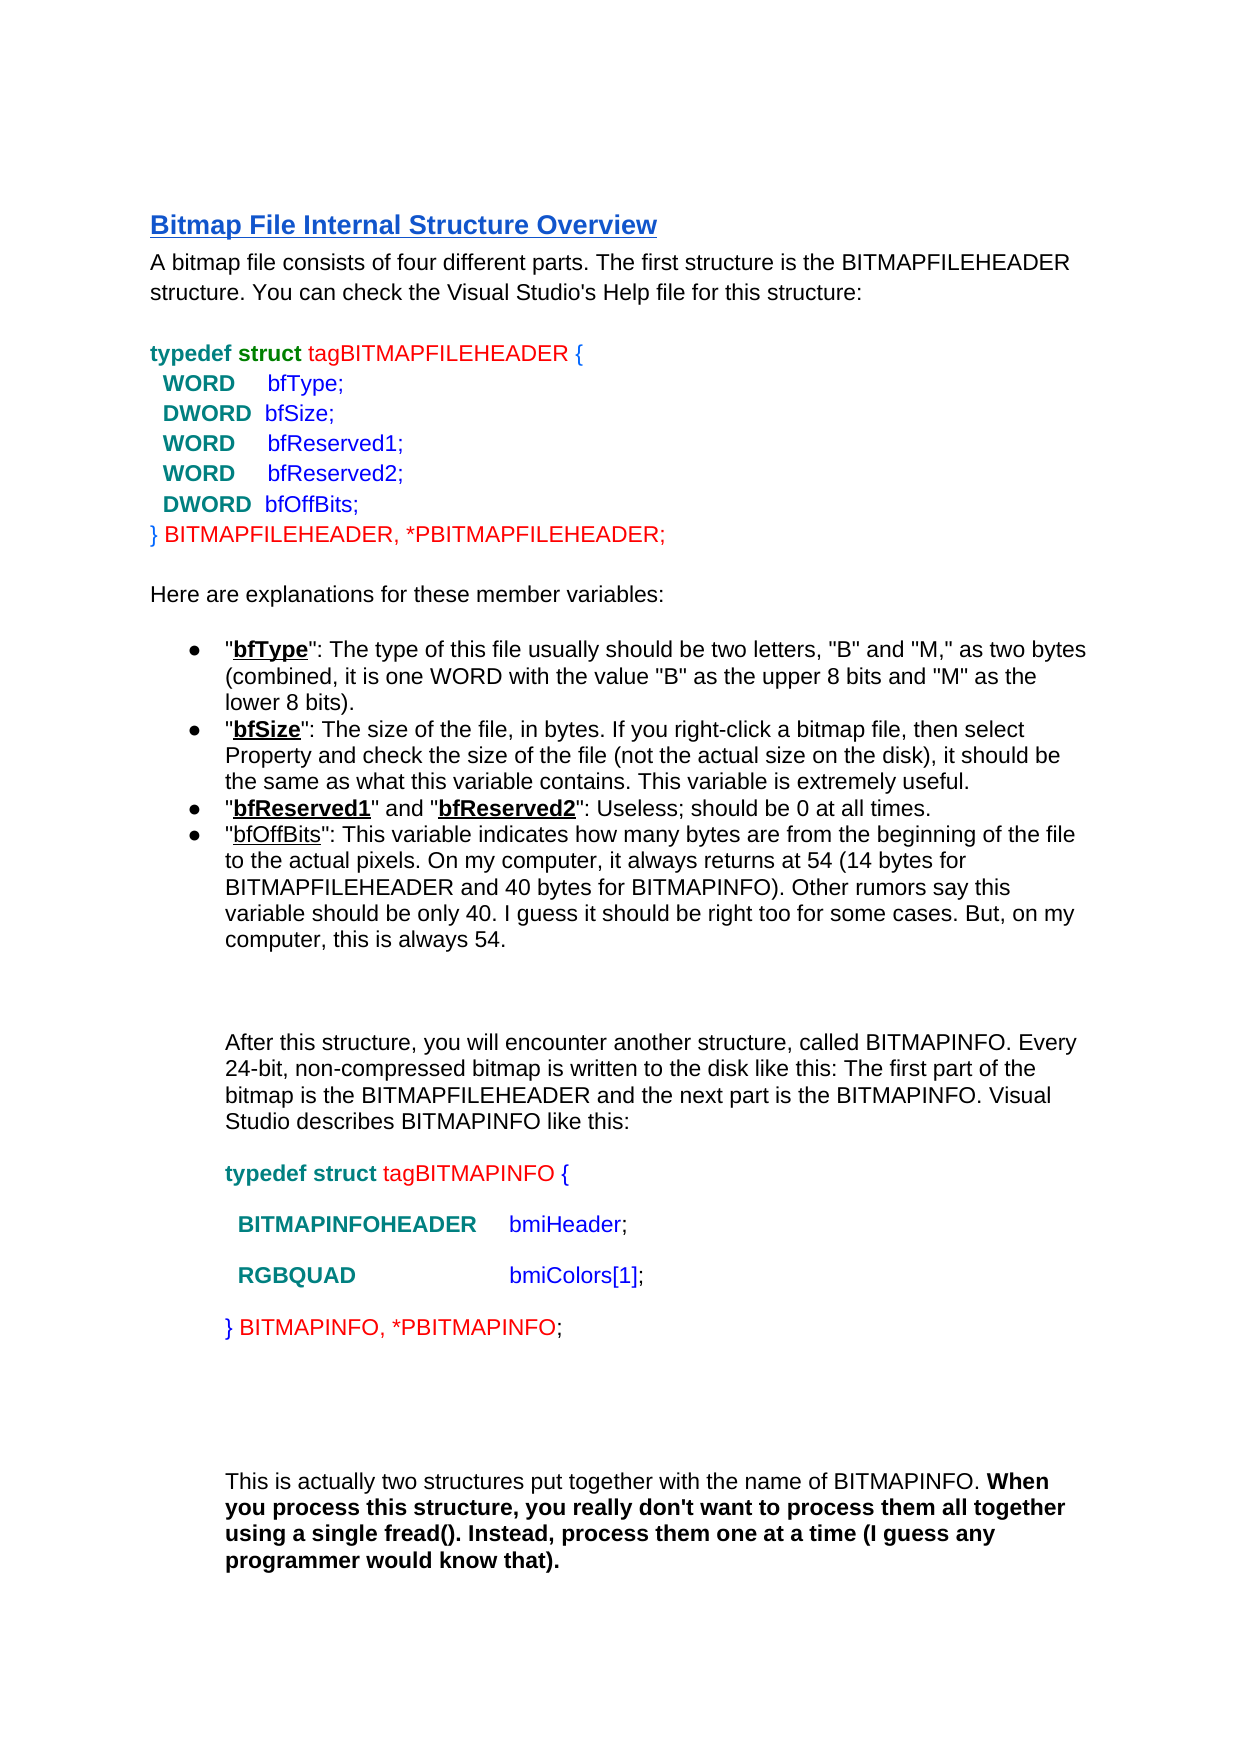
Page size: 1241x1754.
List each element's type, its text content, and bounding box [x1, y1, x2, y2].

list "bfSize": The size of the file, in bytes. If you right-click a bitmap file, then select Property and check the size of the file (not the actual size on the disk), it should be the same as what this variable contains. This variable is extremely useful. [187, 716, 1090, 794]
text Here are explanations for these member variables: [150, 581, 1090, 608]
text WORD bfReserved1; [150, 430, 1090, 457]
list "bfType": The type of this file usually should be two letters, "B" and "M," as two bytes (combined, it is one WORD with the value "B" as the upper 8 bits and "M" as the lower 8 bits). [187, 636, 1090, 716]
text WORD bfReserved2; [150, 460, 1090, 487]
text RGBQUAD bmiColors[1]; [225, 1262, 1090, 1288]
list "bfOffBits": This variable indicates how many bytes are from the beginning of the file to the actual pixels. On my computer, it always returns at 54 (14 bytes for BITMAPFILEHEADER and 40 bytes for BITMAPINFO). Other rumors say this variable should be only 40. I guess it should be right too for some cases. But, on my computer, this is always 54. [187, 821, 1090, 953]
text typedef struct tagBITMAPFILEHEADER { [150, 339, 1090, 366]
text typedef struct tagBITMAPINFO { [225, 1159, 1090, 1186]
text This is actually two structures put together with the name of BITMAPINFO. When you process this structure, you really don't want to process them all together using a single fread(). Instead, process them one at a time (I guess any programmer would know that). [225, 1468, 1090, 1573]
text A bitmap file consists of four different parts. The first structure is the BITMAPFILEHEADER structure. You can check the Visual Studio's Help file for this structure: [150, 249, 1090, 306]
text } BITMAPFILEHEADER, *PBITMAPFILEHEADER; [150, 521, 1090, 547]
text DWORD bfOffBits; [150, 491, 1090, 517]
text DWORD bfSize; [150, 400, 1090, 426]
text After this structure, you will encounter another structure, called BITMAPINFO. Every 24-bit, non-compressed bitmap is written to the disk like this: The first part of the bitmap is the BITMAPFILEHEADER and the next part is the BITMAPINFO. Visual Studio describes BITMAPINFO like this: [225, 1029, 1090, 1134]
text } BITMAPINFO, *PBITMAPINFO; [225, 1313, 1090, 1340]
text WORD bfType; [150, 370, 1090, 396]
subtitle Bitmap File Internal Structure Overview [150, 209, 1090, 241]
text BITMAPINFOHEADER bmiHeader; [225, 1211, 1090, 1237]
list "bfReserved1" and "bfReserved2": Useless; should be 0 at all times. [187, 794, 1090, 821]
